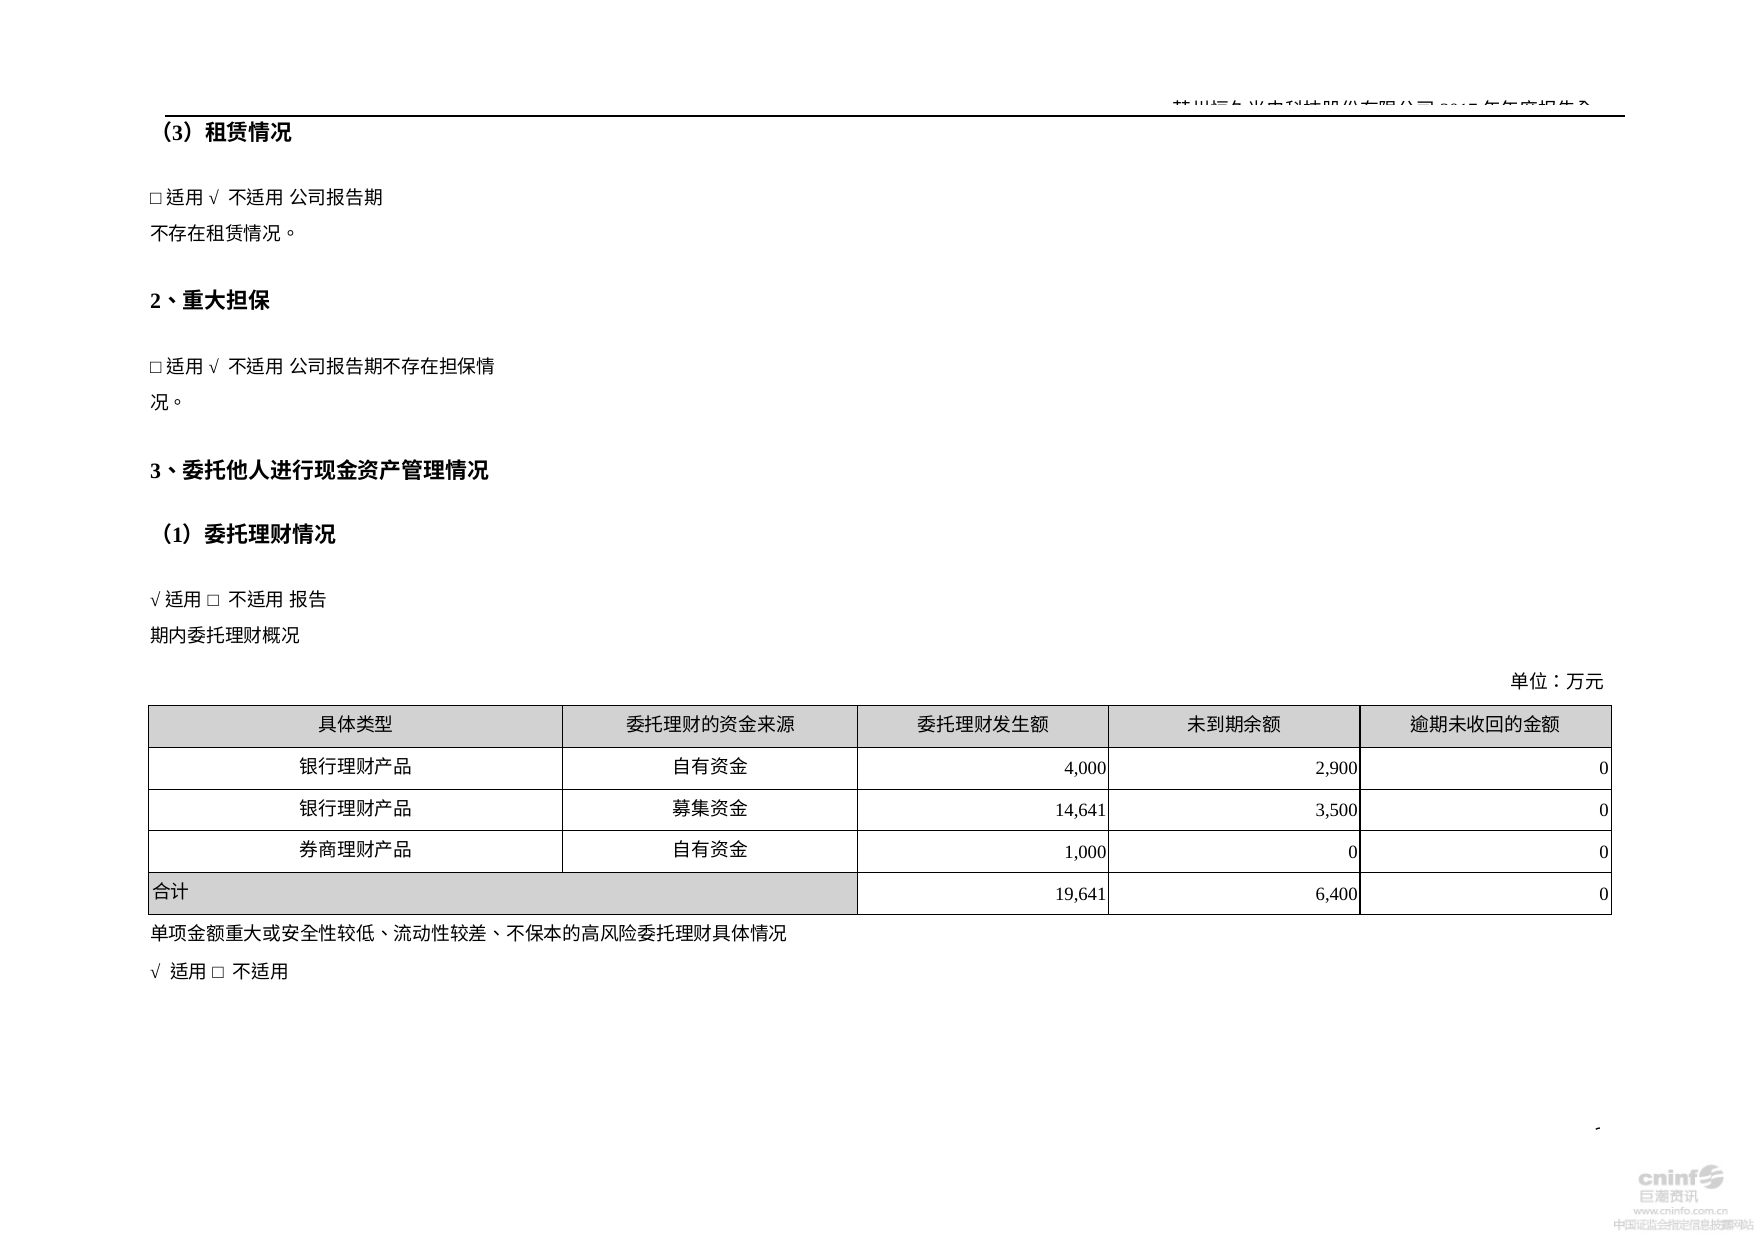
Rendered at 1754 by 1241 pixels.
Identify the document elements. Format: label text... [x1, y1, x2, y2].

text √ 适用 □ 不适用 报告期内委托理财概况 [150, 587, 339, 648]
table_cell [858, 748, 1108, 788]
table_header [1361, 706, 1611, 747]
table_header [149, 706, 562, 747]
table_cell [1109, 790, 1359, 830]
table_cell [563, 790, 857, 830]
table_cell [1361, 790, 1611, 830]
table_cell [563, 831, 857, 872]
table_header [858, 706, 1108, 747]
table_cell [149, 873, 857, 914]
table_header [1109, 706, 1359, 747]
subtitle 3、委托他人进行现金资产管理情况 [150, 454, 1754, 484]
text √ 适用 □ 不适用 [150, 958, 1754, 984]
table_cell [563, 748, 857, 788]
text 单位：万元 [1510, 668, 1754, 693]
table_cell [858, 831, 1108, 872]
subtitle （1）委托理财情况 [150, 519, 1754, 549]
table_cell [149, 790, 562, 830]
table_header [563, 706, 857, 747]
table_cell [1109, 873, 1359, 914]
subtitle （3）租赁情况 [150, 117, 1754, 146]
picture [1613, 1159, 1754, 1241]
text □ 适用 √ 不适用 公司报告期不存在担保情况。 [150, 353, 530, 414]
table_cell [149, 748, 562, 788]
text 单项金额重大或安全性较低、流动性较差、不保本的高风险委托理财具体情况 [150, 920, 1754, 946]
subtitle 2、重大担保 [150, 286, 1754, 315]
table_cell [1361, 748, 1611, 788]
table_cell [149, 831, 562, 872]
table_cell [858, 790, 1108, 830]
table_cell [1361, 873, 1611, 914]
text □ 适用 √ 不适用 公司报告期不存在租赁情况。 [150, 184, 396, 245]
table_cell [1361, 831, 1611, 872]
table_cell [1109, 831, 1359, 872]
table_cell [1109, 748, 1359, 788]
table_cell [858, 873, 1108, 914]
